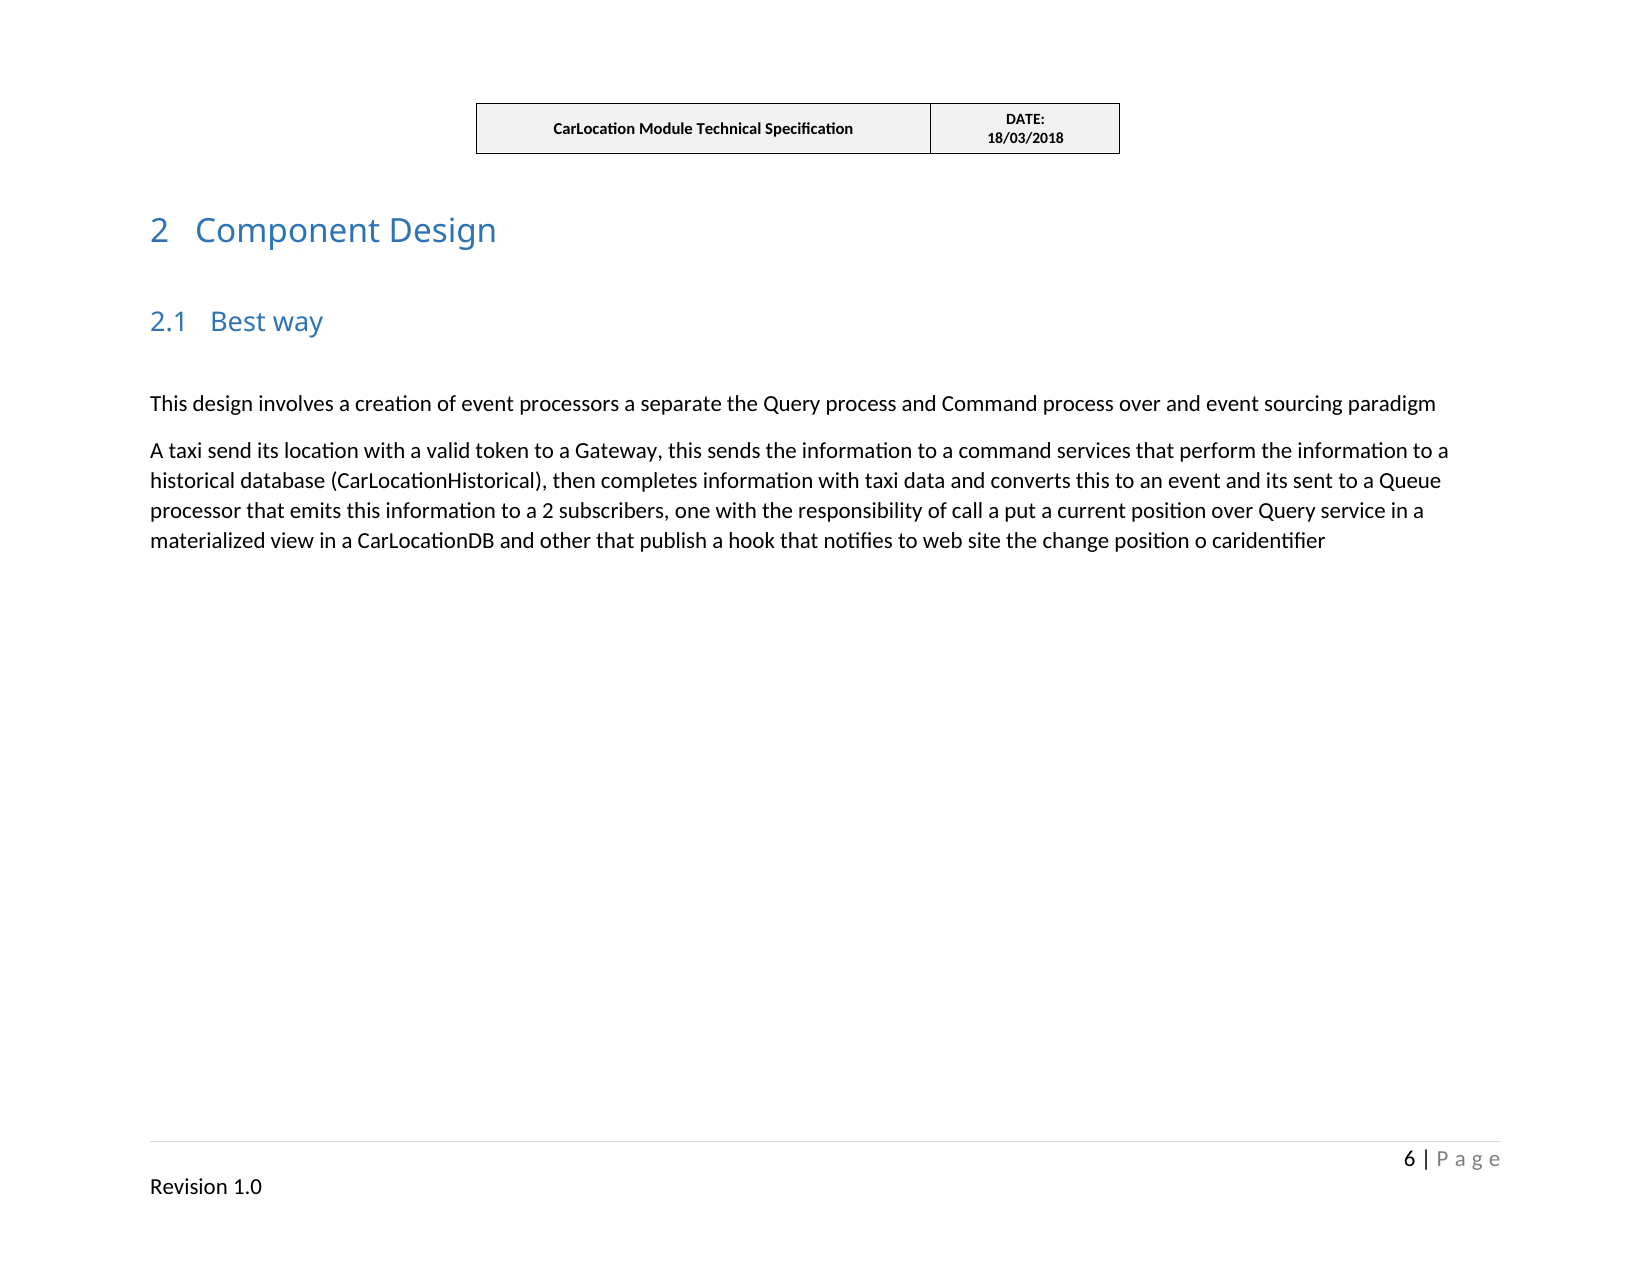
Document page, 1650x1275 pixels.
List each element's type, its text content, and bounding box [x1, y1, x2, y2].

subtitle Component Design [150, 207, 1500, 252]
subtitle Best way [150, 302, 1500, 339]
text This design involves a creation of event processors a separate the Query process and Command process over and event sourcing paradigm [150, 389, 1500, 417]
text A taxi send its location with a valid token to a Gateway, this sends the information to a command services that perform the information to a historical database (CarLocationHistorical), then completes information with taxi data and converts this to an event and its sent to a Queue processor that emits this information to a 2 subscribers, one with the responsibility of call a put a current position over Query service in a materialized view in a CarLocationDB and other that publish a hook that notifies to web site the change position o caridentifier [150, 436, 1500, 554]
